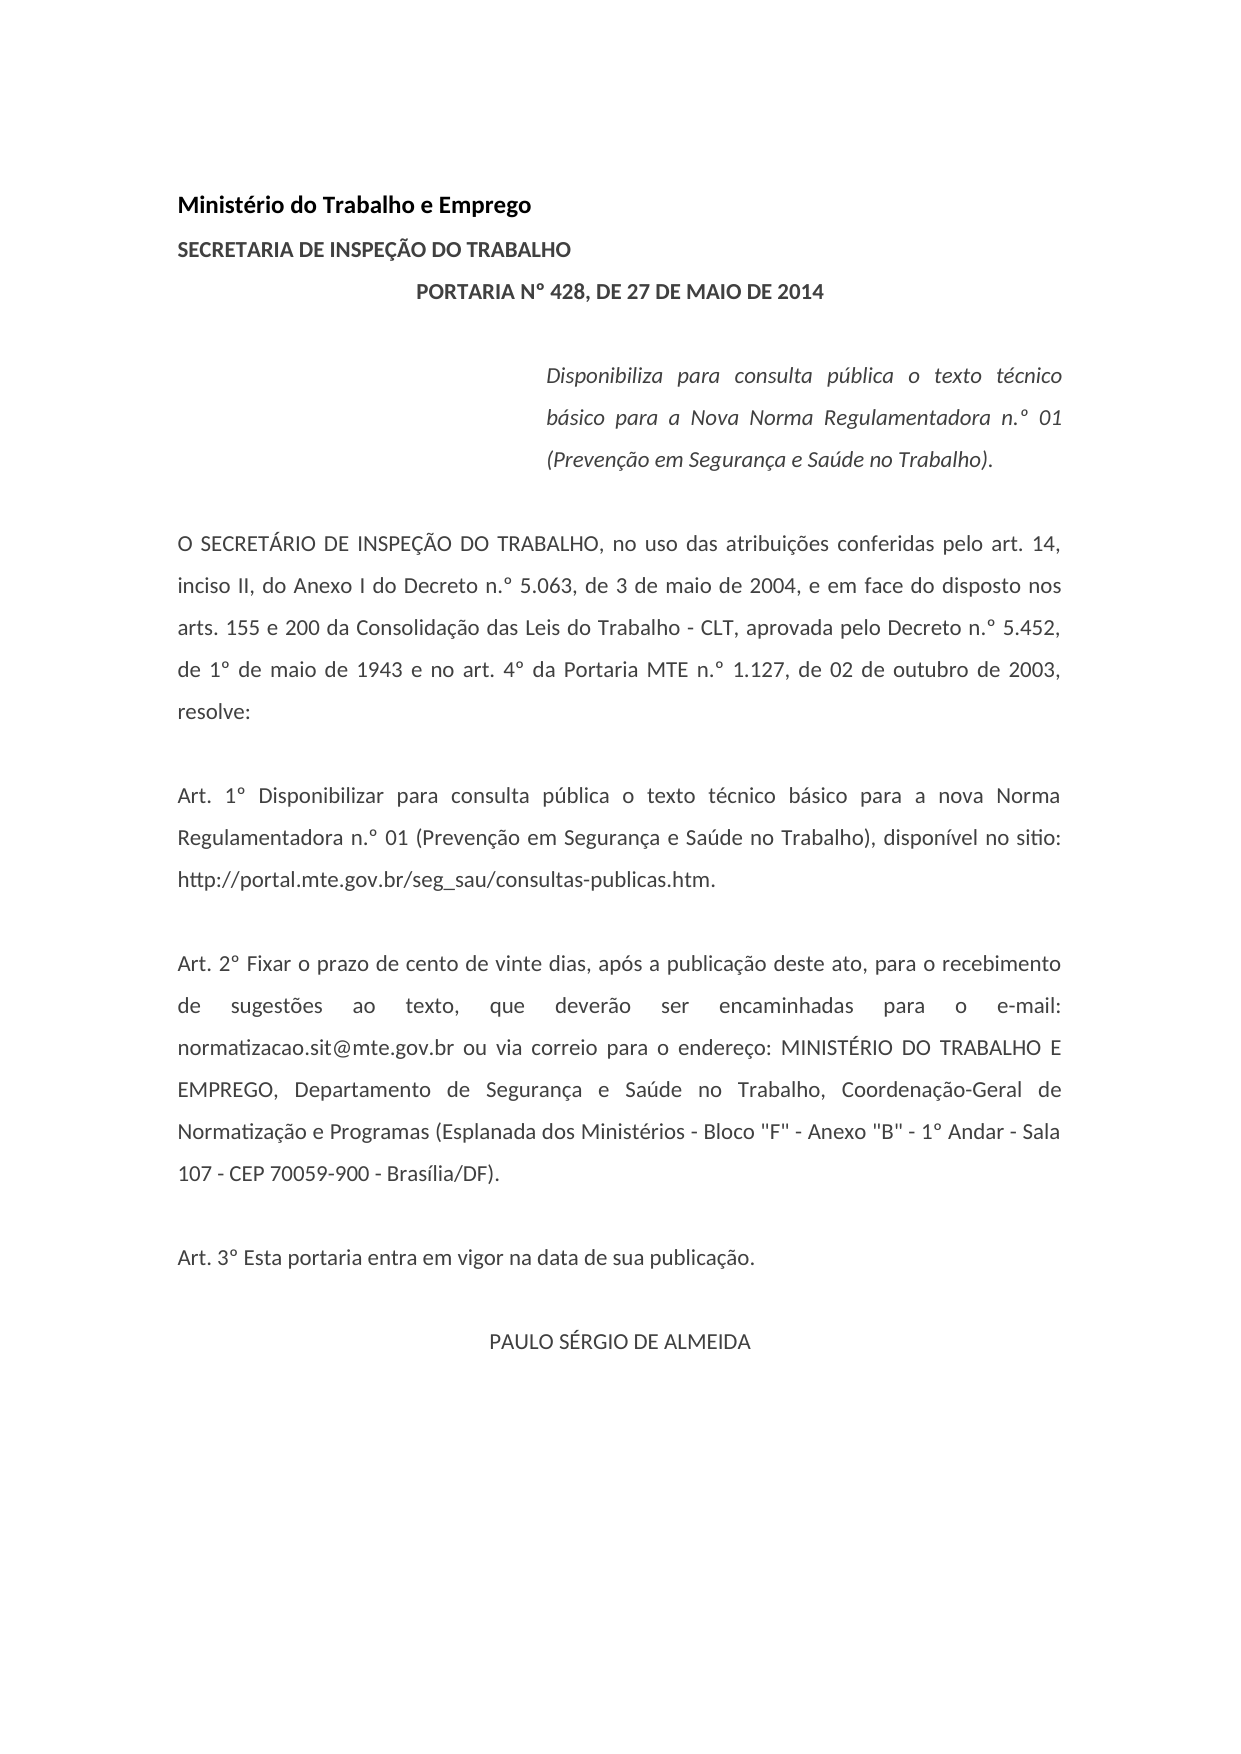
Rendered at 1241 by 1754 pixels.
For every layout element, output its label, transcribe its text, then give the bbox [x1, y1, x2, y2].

text Ministério do Trabalho e Emprego [177, 189, 1063, 220]
text PORTARIA Nº 428, DE 27 DE MAIO DE 2014 [177, 277, 1063, 305]
text SECRETARIA DE INSPEÇÃO DO TRABALHO [177, 235, 1063, 263]
text Disponibiliza para consulta pública o texto técnico básico para a Nova Norma Regulamentadora n.º 01 (Prevenção em Segurança e Saúde no Trabalho). [546, 361, 1063, 473]
text Art. 2º Fixar o prazo de cento de vinte dias, após a publicação deste ato, para o recebimento de sugestões ao texto, que deverão ser encaminhadas para o e-mail: normatizacao.sit@mte.gov.br ou via correio para o endereço: MINISTÉRIO DO TRABALHO E EMPREGO, Departamento de Segurança e Saúde no Trabalho, Coordenação-Geral de Normatização e Programas (Esplanada dos Ministérios - Bloco "F" - Anexo "B" - 1º Andar - Sala 107 - CEP 70059-900 - Brasília/DF). [177, 949, 1063, 1187]
text Art. 1º Disponibilizar para consulta pública o texto técnico básico para a nova Norma Regulamentadora n.º 01 (Prevenção em Segurança e Saúde no Trabalho), disponível no sitio: http://portal.mte.gov.br/seg_sau/consultas-publicas.htm. [177, 781, 1063, 893]
text O SECRETÁRIO DE INSPEÇÃO DO TRABALHO, no uso das atribuições conferidas pelo art. 14, inciso II, do Anexo I do Decreto n.º 5.063, de 3 de maio de 2004, e em face do disposto nos arts. 155 e 200 da Consolidação das Leis do Trabalho - CLT, aprovada pelo Decreto n.º 5.452, de 1º de maio de 1943 e no art. 4º da Portaria MTE n.º 1.127, de 02 de outubro de 2003, resolve: [177, 529, 1063, 725]
text PAULO SÉRGIO DE ALMEIDA [177, 1327, 1063, 1355]
text Art. 3º Esta portaria entra em vigor na data de sua publicação. [177, 1243, 1063, 1271]
